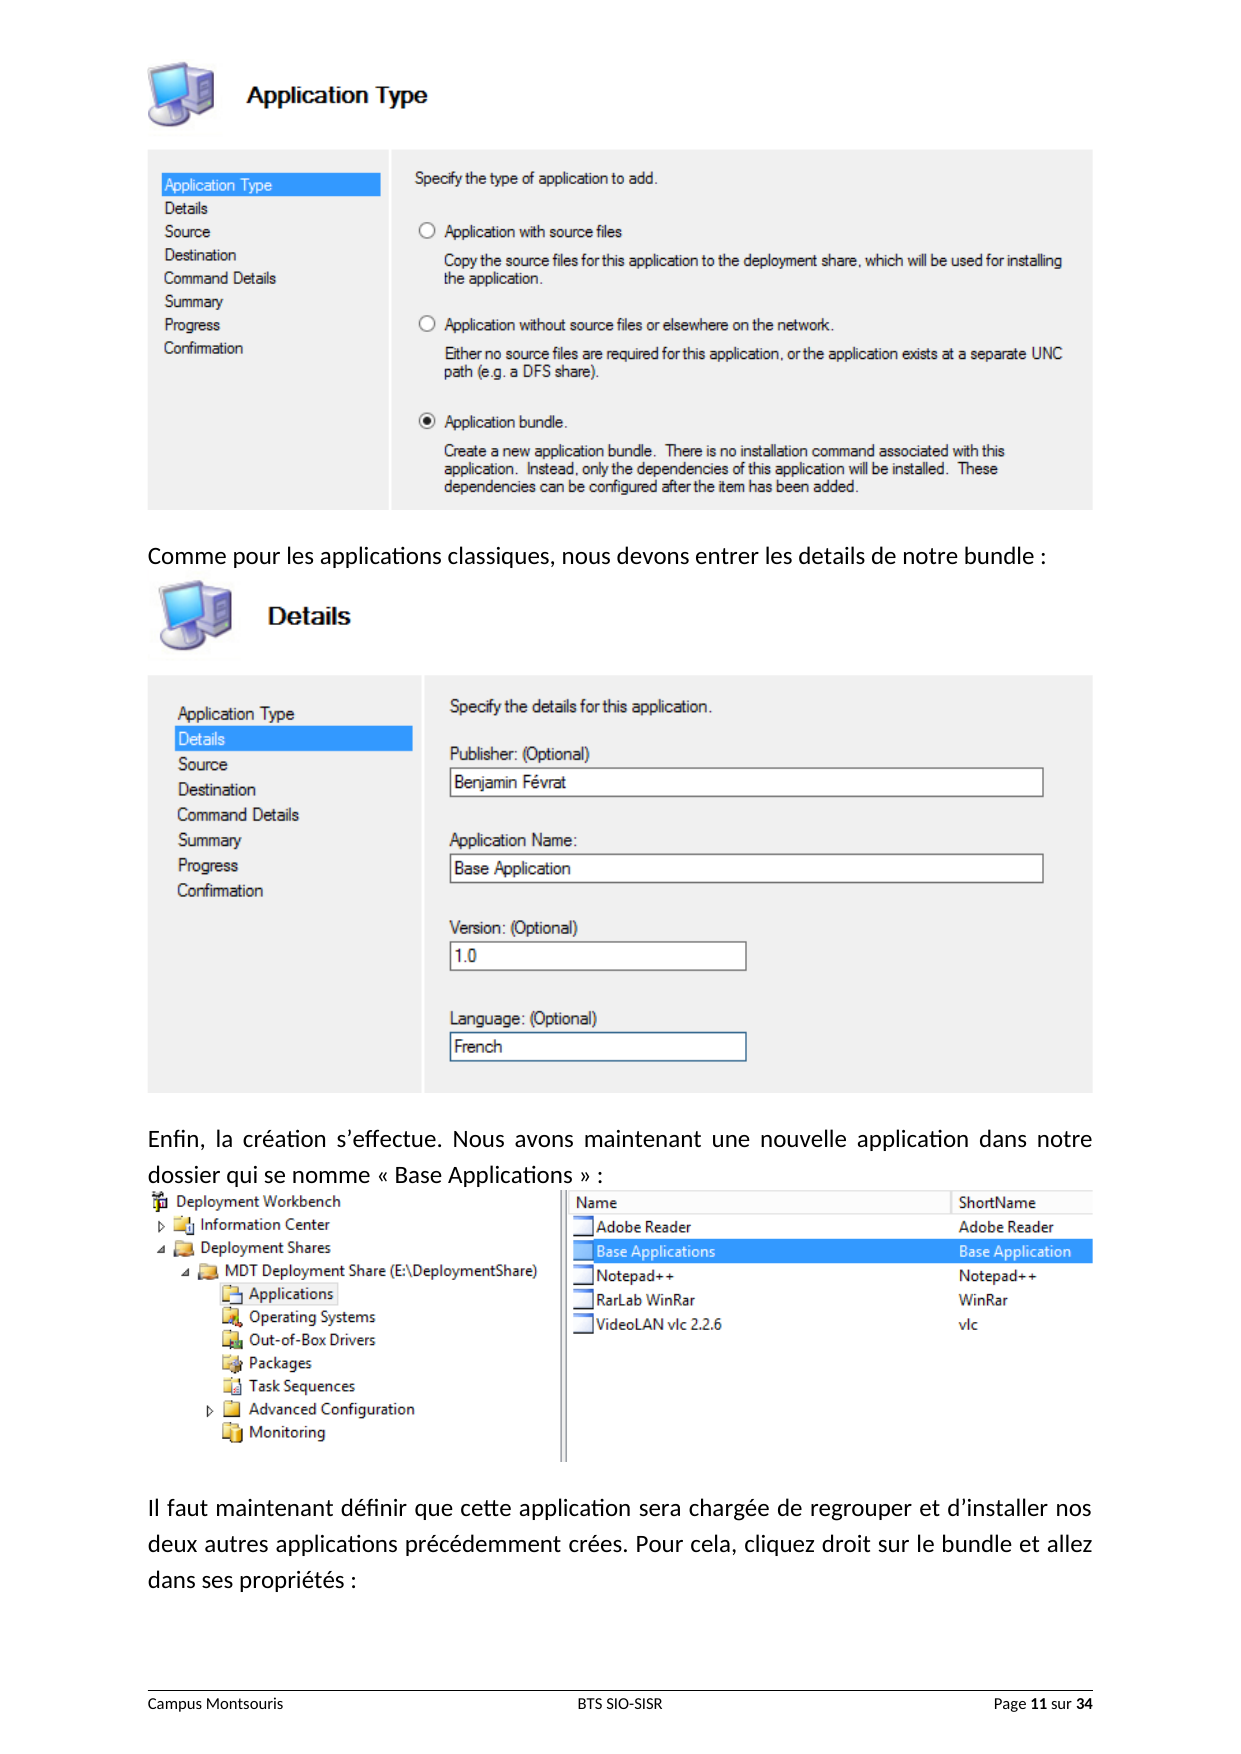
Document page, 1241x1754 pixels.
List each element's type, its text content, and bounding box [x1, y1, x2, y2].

picture [147, 1190, 1093, 1462]
text Comme pour les applications classiques, nous devons entrer les details de notre bundle : [148, 535, 1093, 570]
picture [147, 59, 1093, 510]
picture [147, 570, 1093, 1093]
text Enfin, la création s’effectue. Nous avons maintenant une nouvelle application dans notre dossier qui se nomme « Base Applications » : [148, 1118, 1093, 1190]
text Il faut maintenant définir que cette application sera chargée de regrouper et d’installer nos deux autres applications précédemment crées. Pour cela, cliquez droit sur le bundle et allez dans ses propriétés : [148, 1487, 1093, 1594]
